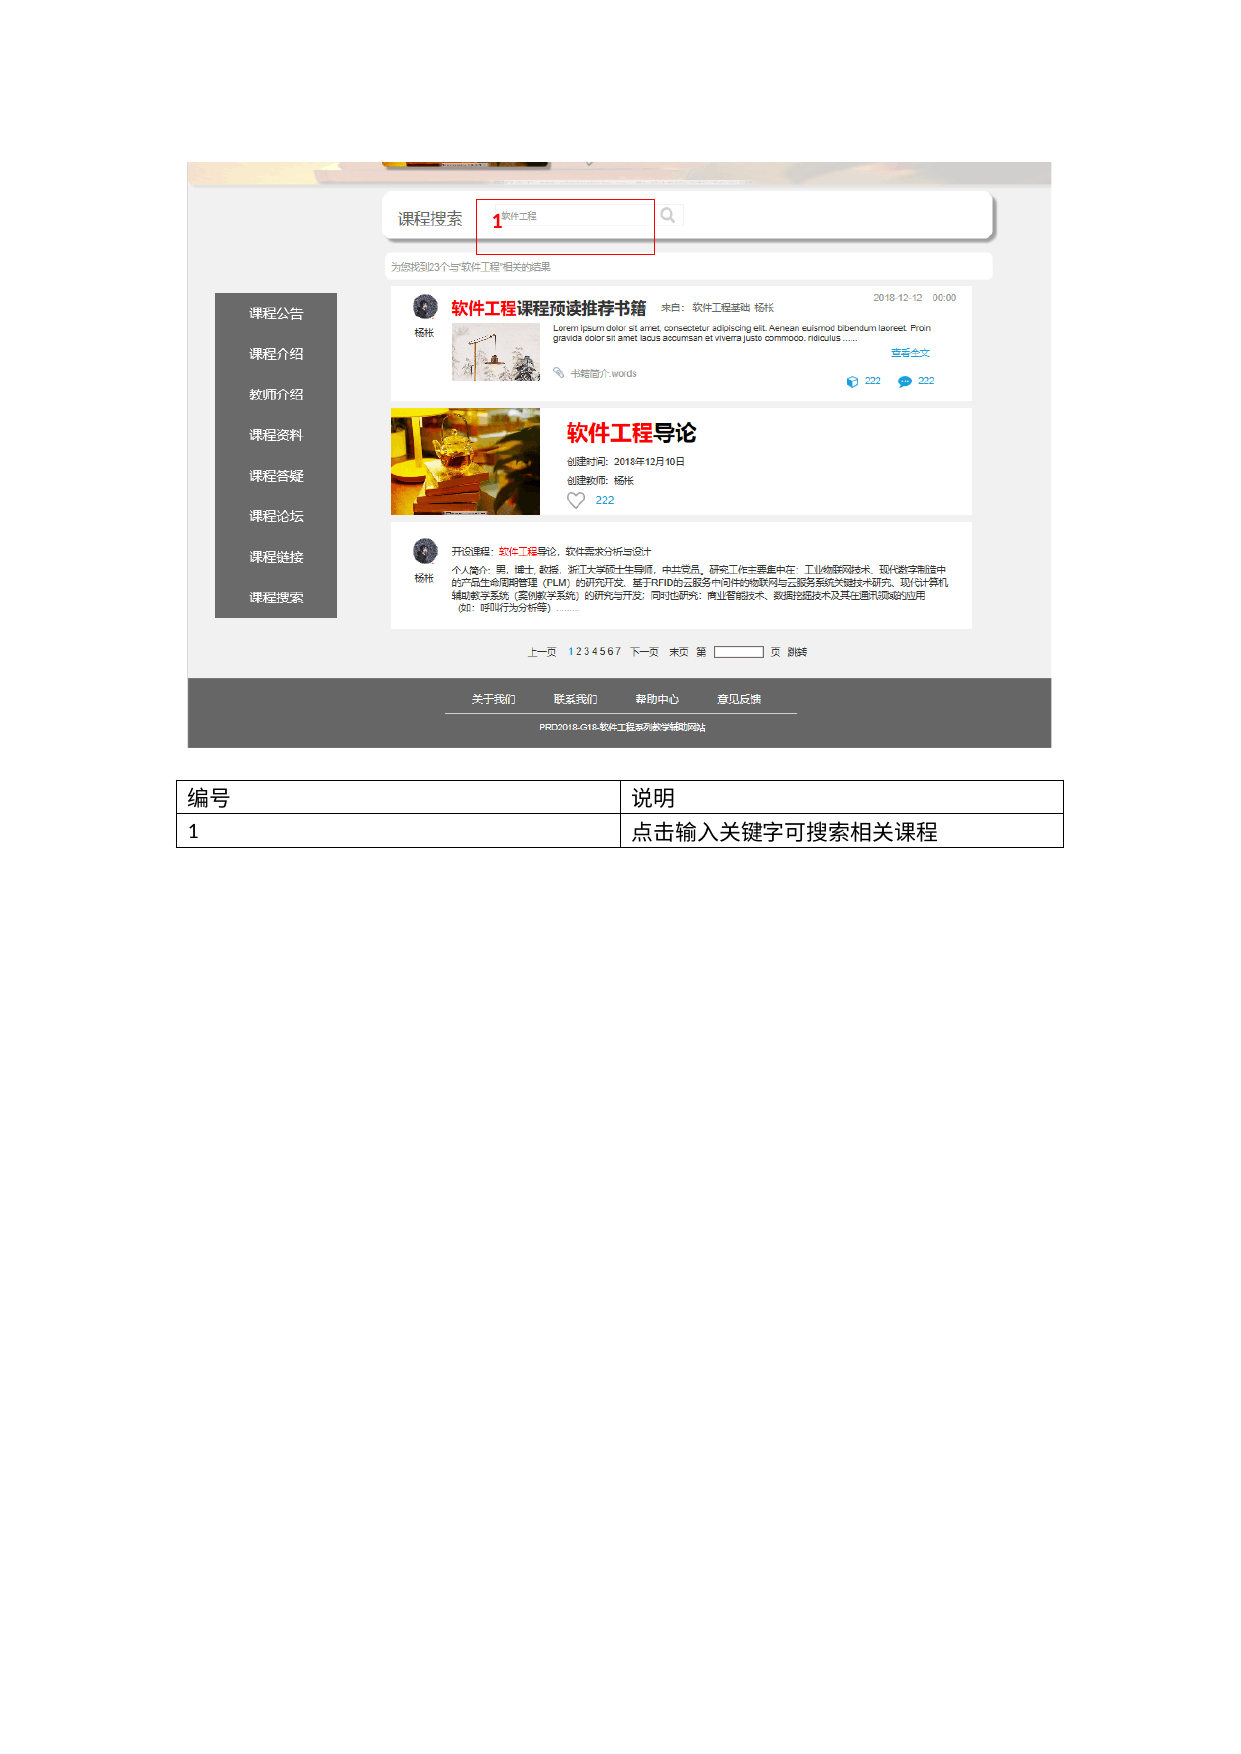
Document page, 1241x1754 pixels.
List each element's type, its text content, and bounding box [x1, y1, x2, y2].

table_header 说明 [621, 781, 1063, 813]
table_cell 点击输入关键字可搜索相关课程 [621, 814, 1063, 847]
table_header 编号 [177, 781, 620, 813]
table_cell 1 [177, 814, 620, 847]
picture [187, 162, 1052, 748]
